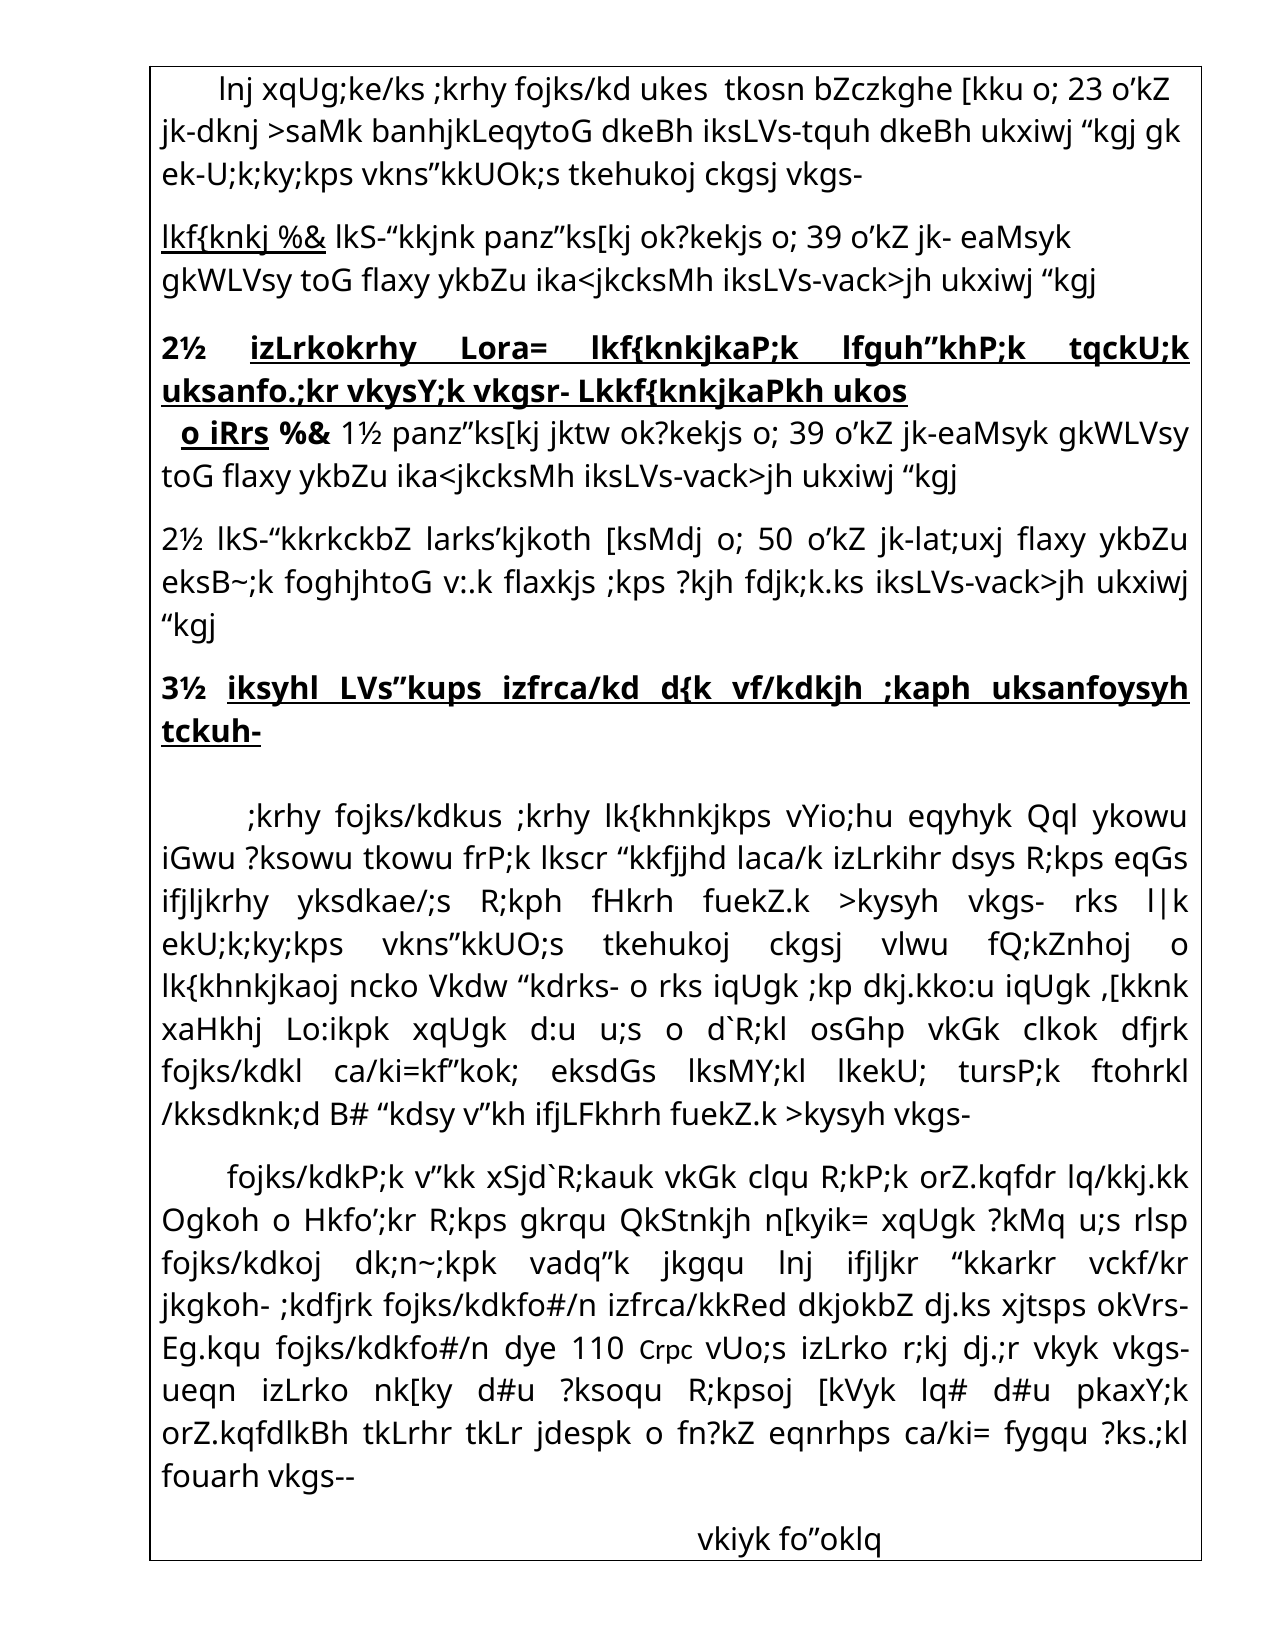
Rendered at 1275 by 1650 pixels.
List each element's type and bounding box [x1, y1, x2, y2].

table_header [151, 67, 1201, 1560]
